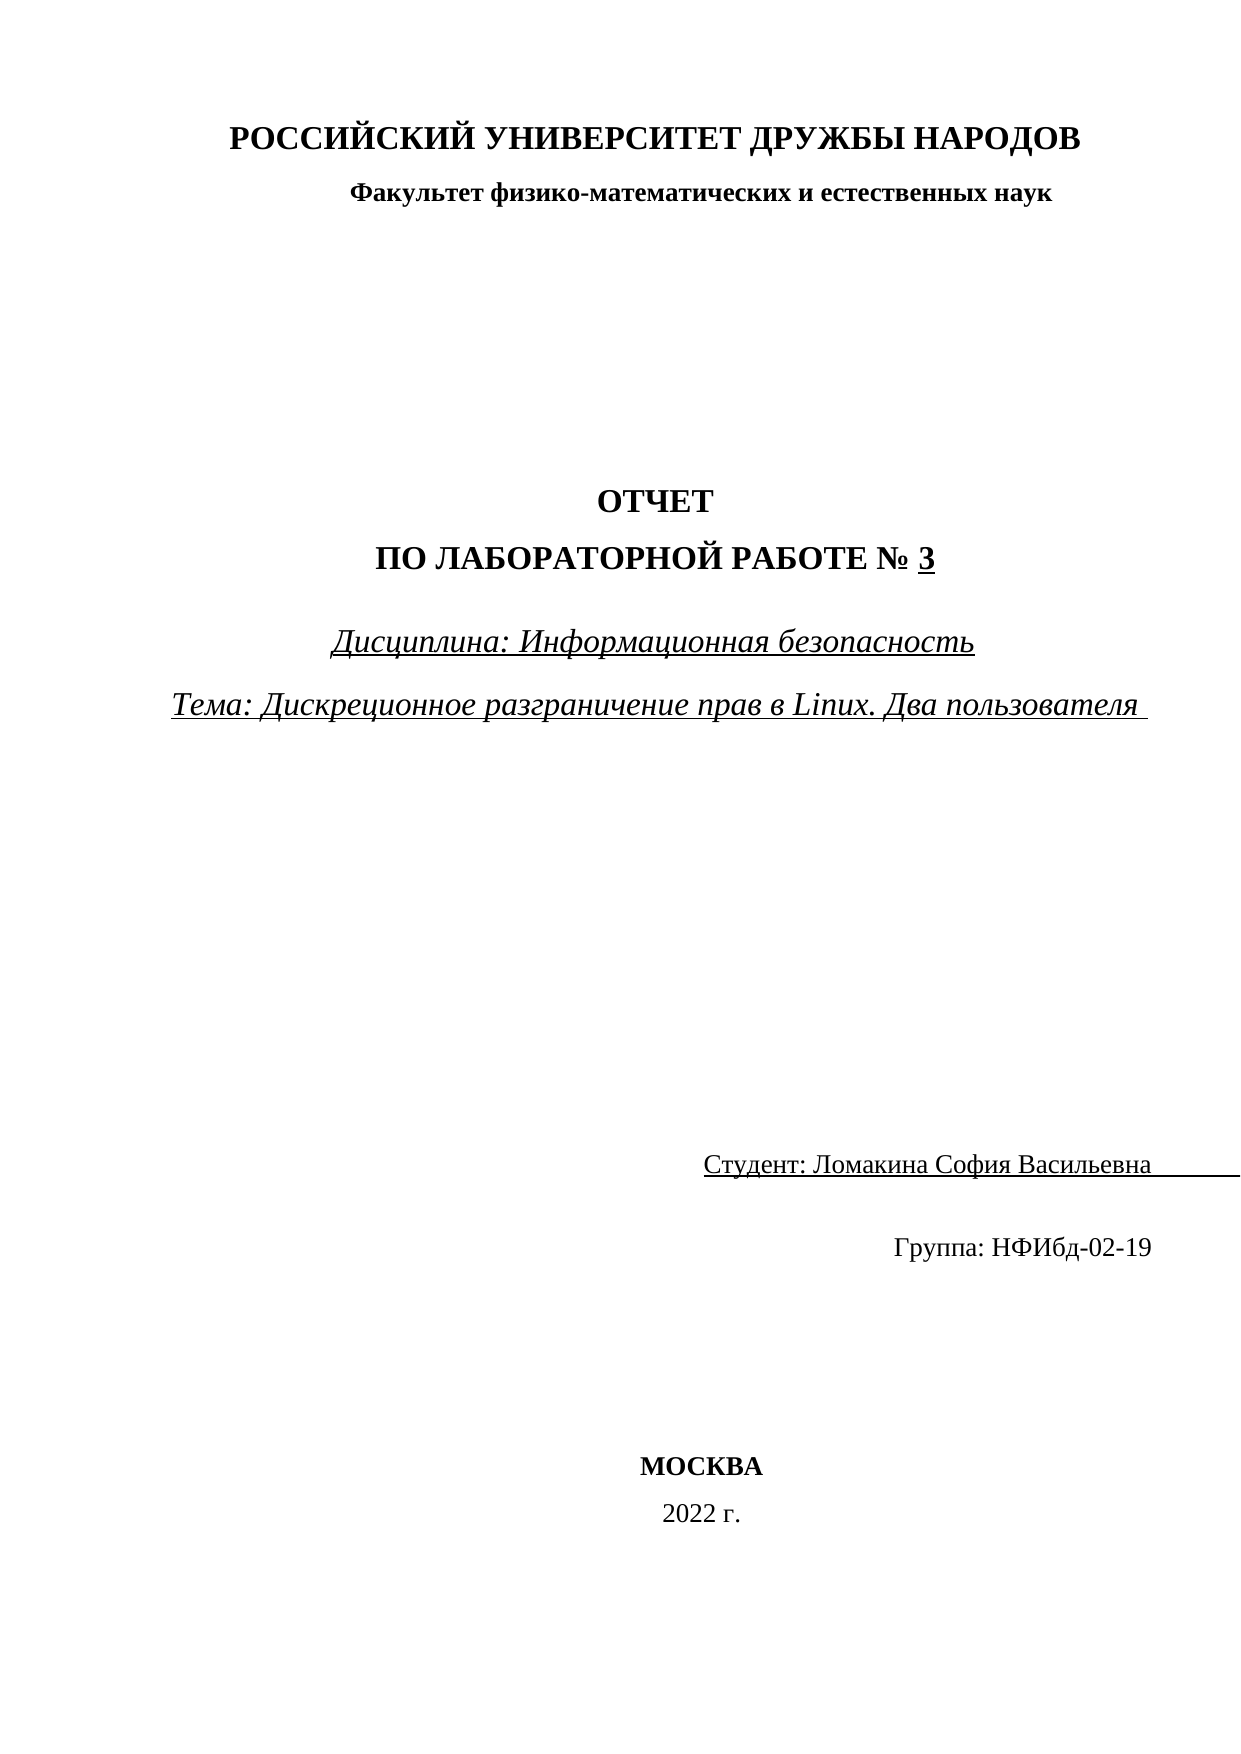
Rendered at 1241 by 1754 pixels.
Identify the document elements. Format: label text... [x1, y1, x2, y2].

text Группа: НФИбд-02-19 [177, 1231, 1152, 1262]
text ПО ЛАБОРАТОРНОЙ РАБОТЕ № 3 [158, 538, 1152, 577]
subtitle Дисциплина: Информационная безопасность [158, 621, 1152, 659]
text МОСКВА [177, 1450, 1152, 1481]
text РОССИЙСКИЙ УНИВЕРСИТЕТ ДРУЖБЫ НАРОДОВ [158, 118, 1152, 156]
text Факультет физико-математических и естественных наук [177, 176, 1152, 207]
text ОТЧЕТ [158, 481, 1152, 519]
text 2022 г. [177, 1497, 1152, 1528]
subtitle Тема: Дискреционное разграничение прав в Linux. Два пользователя [158, 684, 1152, 723]
text Студент: Ломакина София Васильевна [177, 1148, 1152, 1179]
